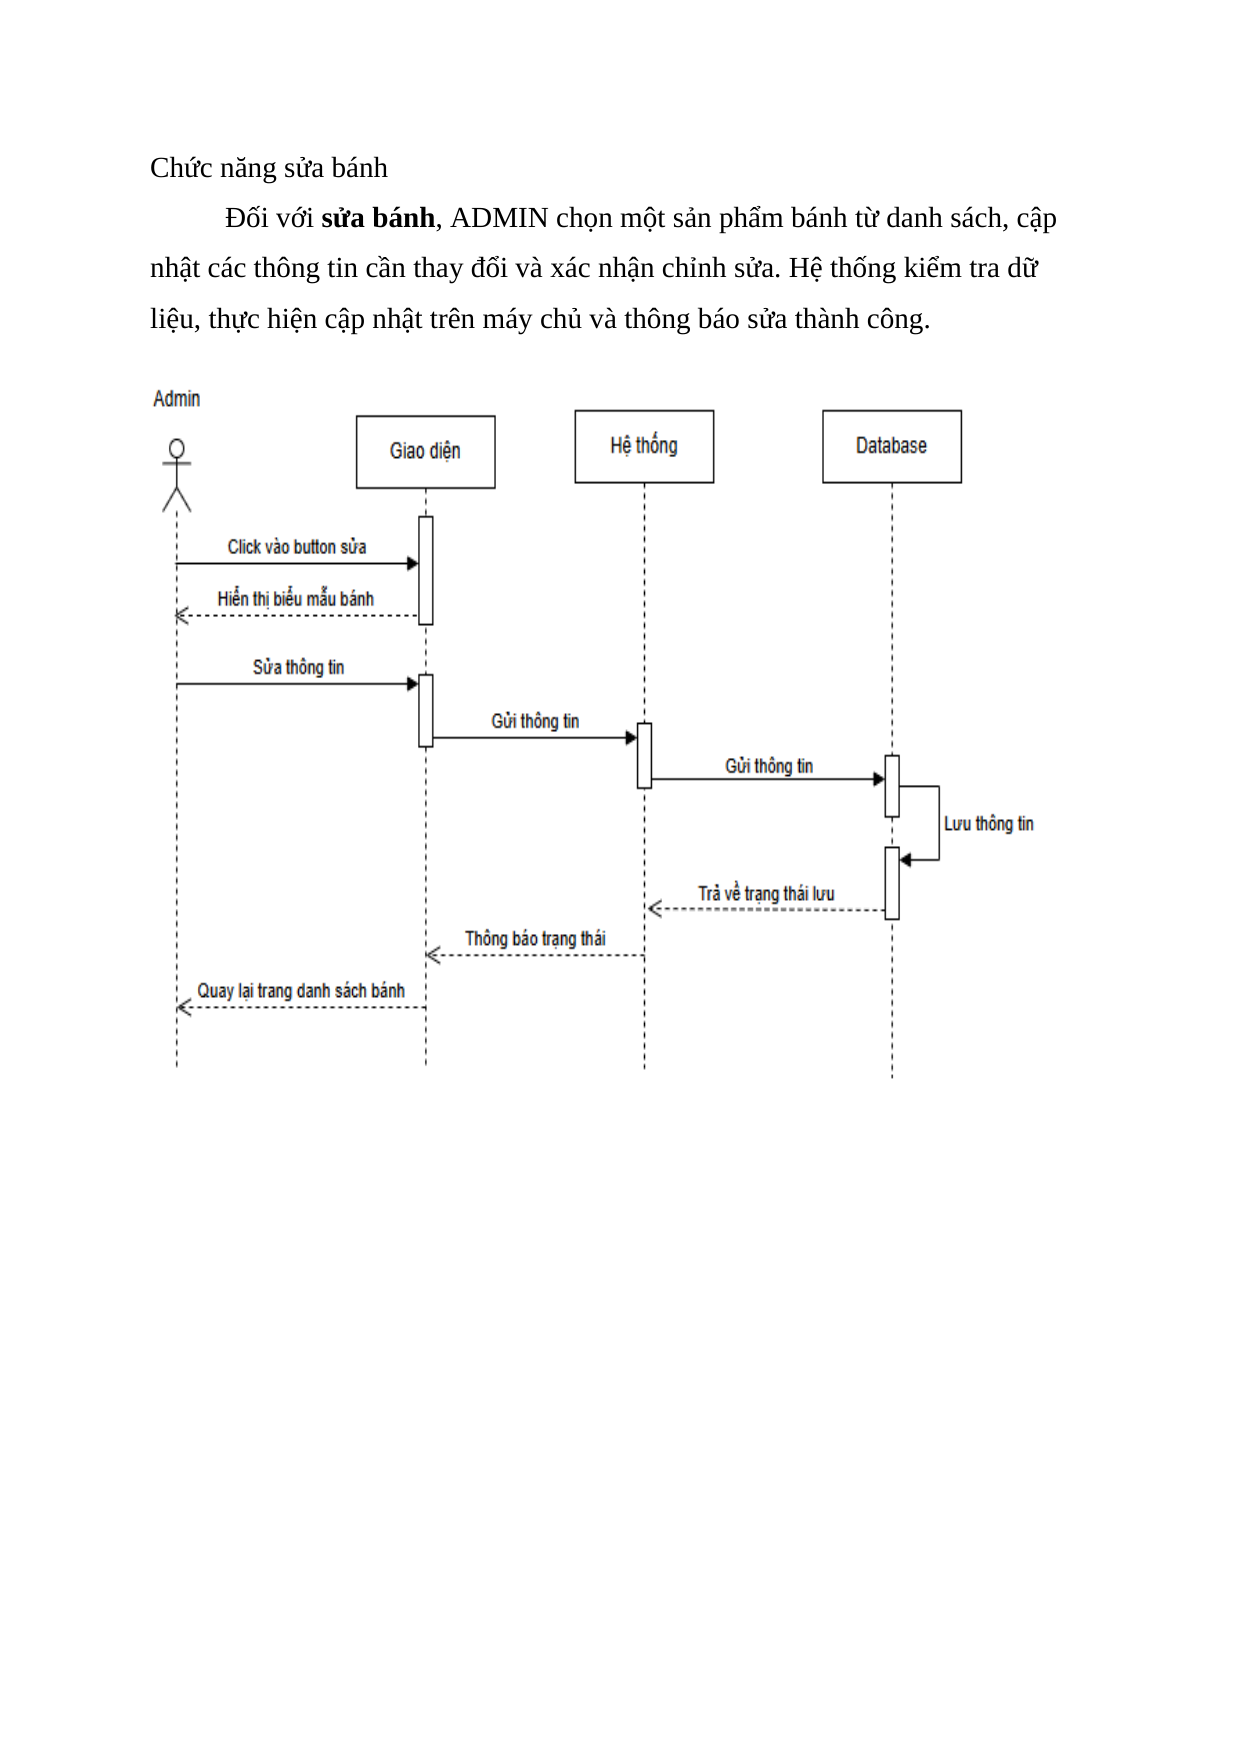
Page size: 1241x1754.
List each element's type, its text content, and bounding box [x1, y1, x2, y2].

text Chức năng sửa bánh [150, 150, 1090, 183]
text Đối với sửa bánh, ADMIN chọn một sản phẩm bánh từ danh sách, cập nhật các thông tin cần thay đổi và xác nhận chỉnh sửa. Hệ thống kiểm tra dữ liệu, thực hiện cập nhật trên máy chủ và thông báo sửa thành công. [150, 200, 1090, 334]
picture [150, 351, 1040, 1120]
